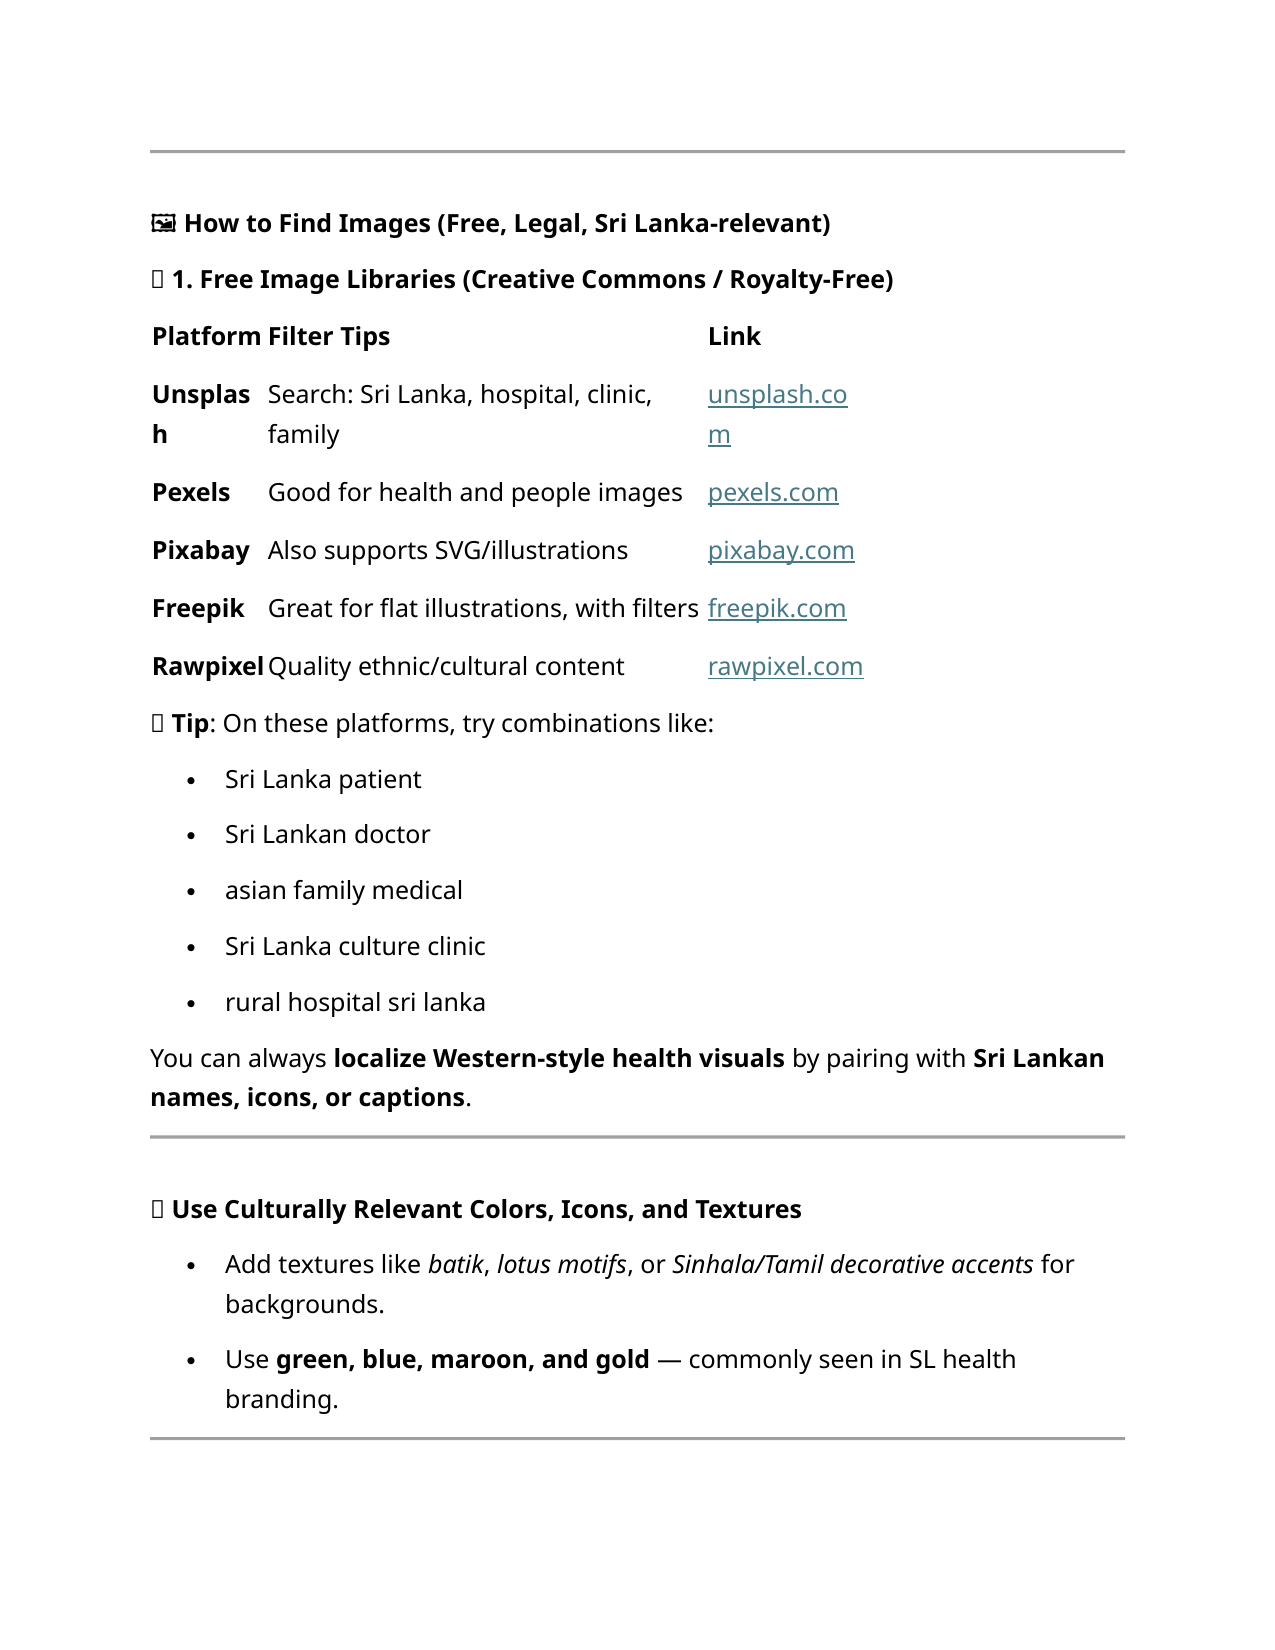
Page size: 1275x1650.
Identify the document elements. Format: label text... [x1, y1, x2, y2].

table_header Filter Tips [266, 318, 706, 376]
table_cell Search: Sri Lanka, hospital, clinic, family [266, 376, 706, 473]
table_cell Pexels [150, 473, 266, 531]
text 📌 Tip: On these platforms, try combinations like: [150, 705, 1125, 739]
list Sri Lankan doctor [187, 817, 1125, 851]
table_cell Unsplash [150, 376, 266, 473]
table_cell Pixabay [150, 531, 266, 589]
table_cell Good for health and people images [266, 473, 706, 531]
list rural hospital sri lanka [187, 984, 1125, 1019]
list Add textures like batik, lotus motifs, or Sinhala/Tamil decorative accents for backgrounds. [187, 1247, 1125, 1320]
list asian family medical [187, 873, 1125, 907]
table_cell rawpixel.com [706, 647, 868, 705]
table_header Platform [150, 318, 266, 376]
table_cell Great for flat illustrations, with filters [266, 589, 706, 647]
table_cell pixabay.com [706, 531, 868, 589]
list Use green, blue, maroon, and gold — commonly seen in SL health branding. [187, 1342, 1125, 1415]
text 🖼️ How to Find Images (Free, Legal, Sri Lanka-relevant) [150, 206, 1125, 240]
table_header Link [706, 318, 868, 376]
table_cell Freepik [150, 589, 266, 647]
table_cell pexels.com [706, 473, 868, 531]
table_cell unsplash.com [706, 376, 868, 473]
table_cell Rawpixel [150, 647, 266, 705]
list Sri Lanka patient [187, 761, 1125, 795]
table_cell Quality ethnic/cultural content [266, 647, 706, 705]
text You can always localize Western-style health visuals by pairing with Sri Lankan names, icons, or captions. [150, 1040, 1125, 1114]
text ✅ 1. Free Image Libraries (Creative Commons / Royalty-Free) [150, 262, 1125, 296]
text 🎨 Use Culturally Relevant Colors, Icons, and Textures [150, 1191, 1125, 1225]
list Sri Lanka culture clinic [187, 929, 1125, 963]
table_cell freepik.com [706, 589, 868, 647]
table_cell Also supports SVG/illustrations [266, 531, 706, 589]
